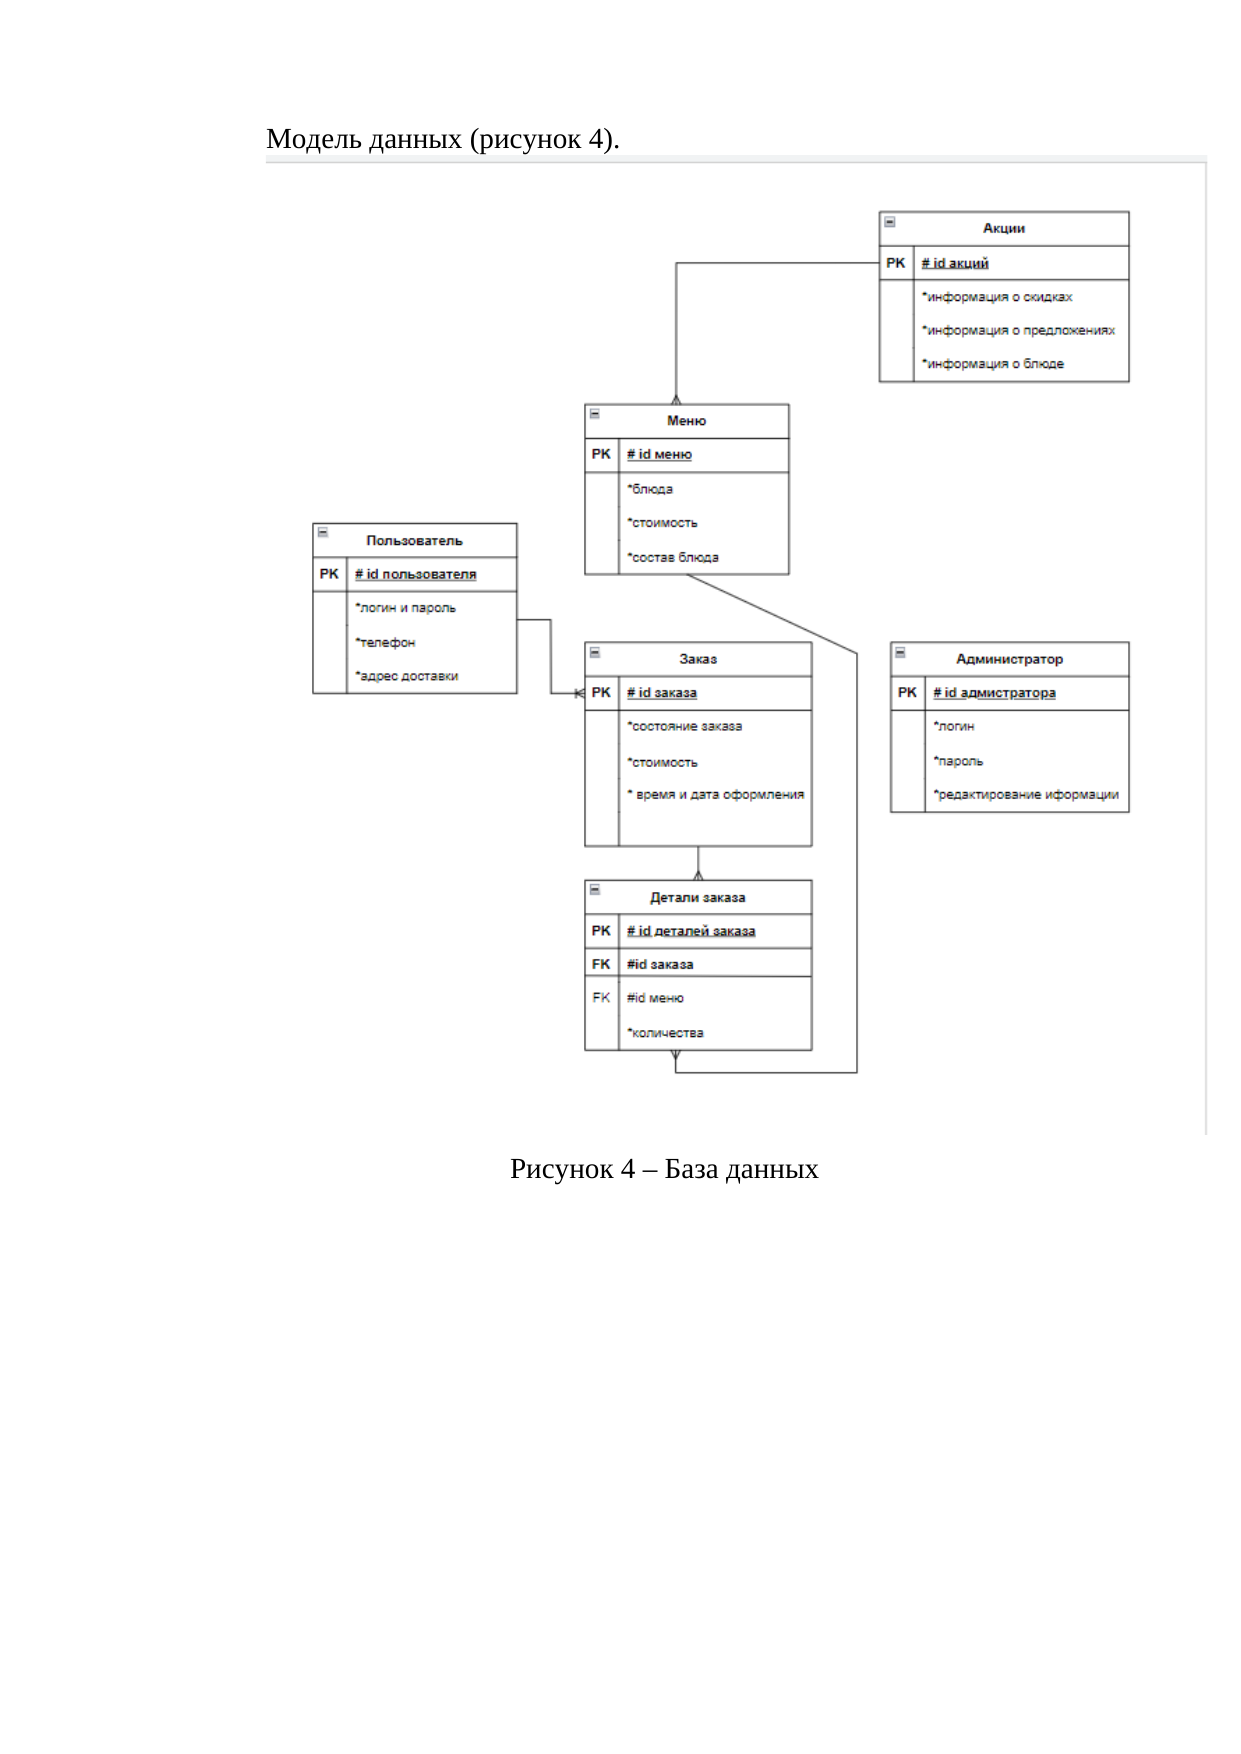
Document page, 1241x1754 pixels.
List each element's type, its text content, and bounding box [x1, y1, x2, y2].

text Модель данных (рисунок 4). [177, 118, 1152, 156]
picture [265, 155, 1208, 1135]
